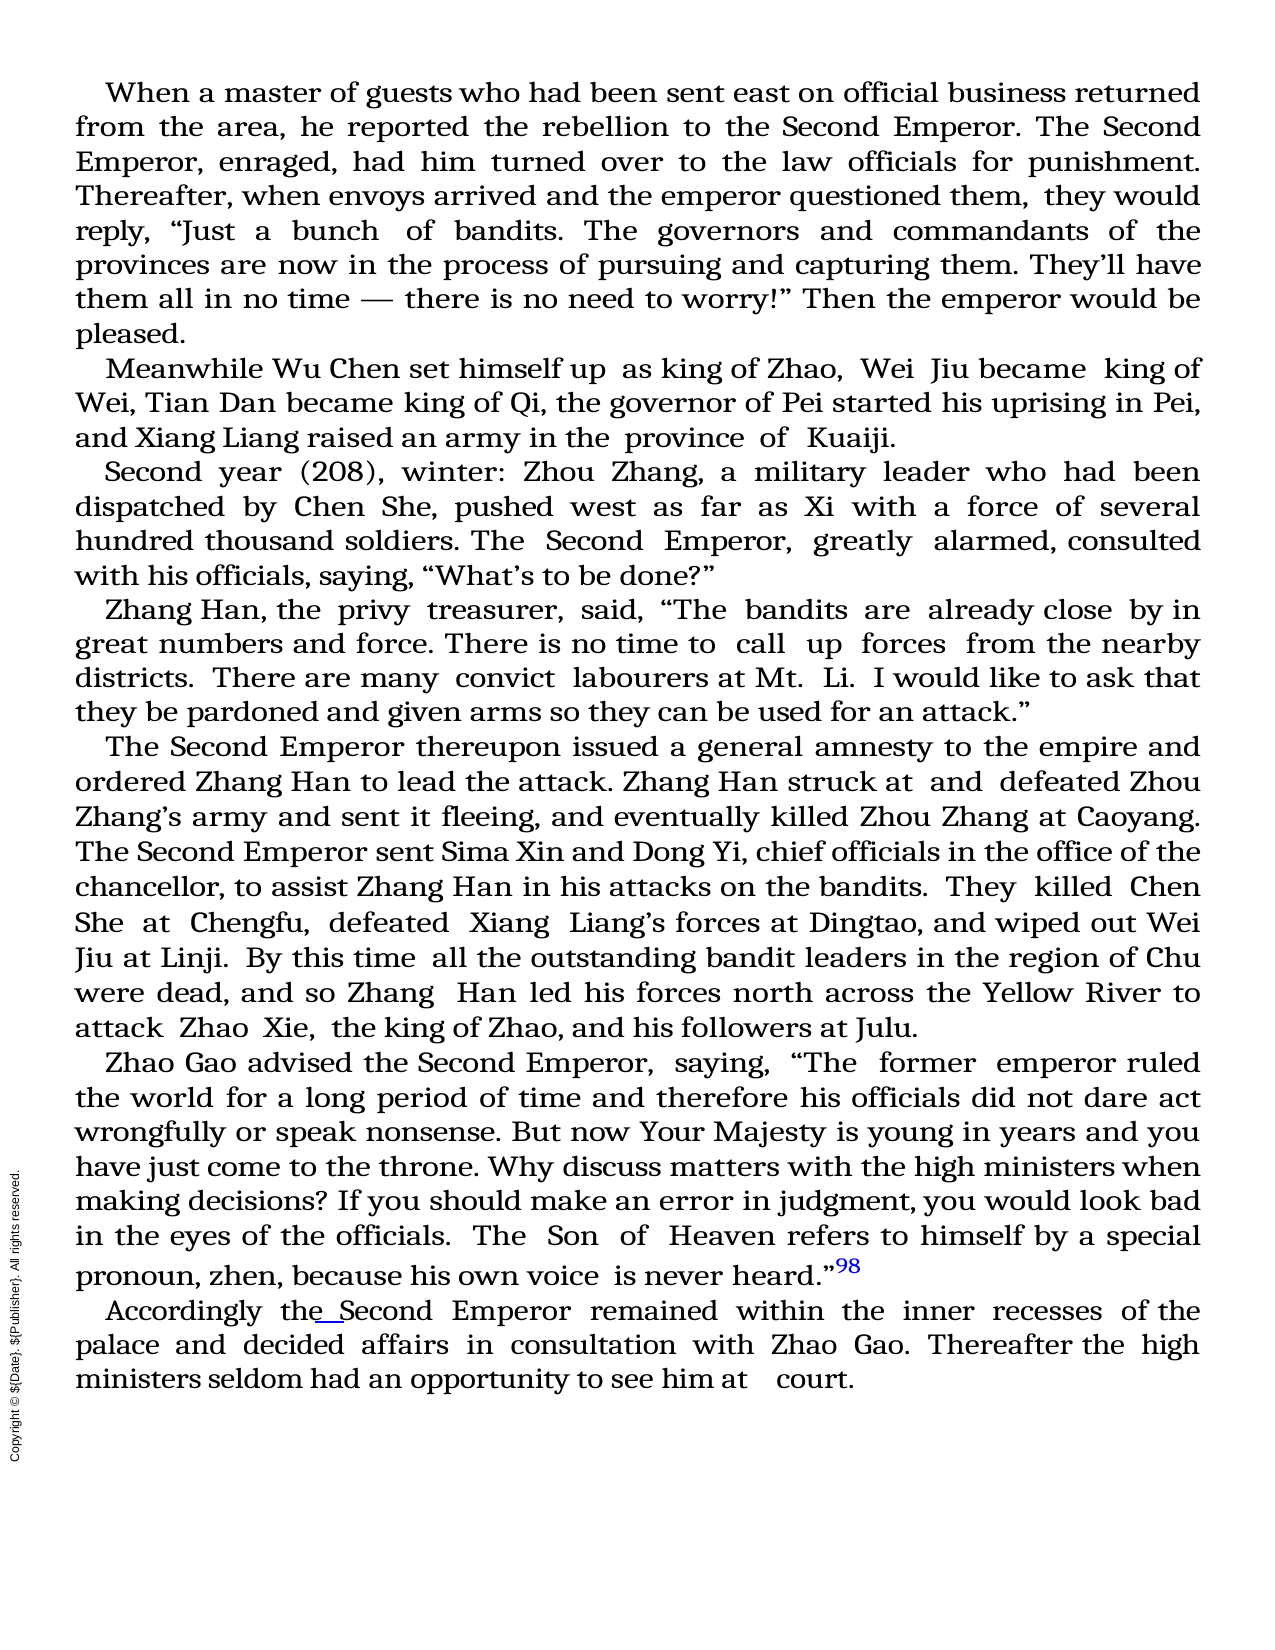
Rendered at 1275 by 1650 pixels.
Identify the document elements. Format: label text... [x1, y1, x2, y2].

text Zhao Gao advised the Second Emperor, saying, “The former emperor ruled the world for a long period of time and therefore his officials did not dare act wrongfully or speak nonsense. But now Your Majesty is young in years and you have just come to the throne. Why discuss matters with the high ministers when making decisions? If you should make an error in judgment, you would look bad in the eyes of the officials. The Son of Heaven refers to himself by a special pronoun, zhen, because his own voice is never heard.”98 [75, 1047, 1202, 1293]
text Accordingly the Second Emperor remained within the inner recesses of the palace and decided affairs in consultation with Zhao Gao. Thereafter the high ministers seldom had an opportunity to see him at court. [75, 1294, 1201, 1395]
text When a master of guests who had been sent east on official business returned from the area, he reported the rebellion to the Second Emperor. The Second Emperor, enraged, had him turned over to the law officials for punishment. Thereafter, when envoys arrived and the emperor questioned them, they would reply, “Just a bunch of bandits. The governors and commandants of the provinces are now in the process of pursuing and capturing them. They’ll have them all in no time — there is no need to worry!” Then the emperor would be pleased. [75, 76, 1201, 351]
text Zhang Han, the privy treasurer, said, “The bandits are already close by in great numbers and force. There is no time to call up forces from the nearby districts. There are many convict labourers at Mt. Li. I would like to ask that they be pardoned and given arms so they can be used for an attack.” [75, 593, 1202, 728]
text Second year (208), winter: Zhou Zhang, a military leader who had been dispatched by Chen She, pushed west as far as Xi with a force of several hundred thousand soldiers. The Second Emperor, greatly alarmed, consulted with his officials, saying, “What’s to be done?” [75, 455, 1202, 592]
text Meanwhile Wu Chen set himself up as king of Zhao, Wei Jiu became king of Wei, Tian Dan became king of Qi, the governor of Pei started his uprising in Pei, and Xiang Liang raised an army in the province of Kuaiji. [75, 352, 1201, 454]
text The Second Emperor thereupon issued a general amnesty to the empire and ordered Zhang Han to lead the attack. Zhang Han struck at and defeated Zhou Zhang’s army and sent it fleeing, and eventually killed Zhou Zhang at Caoyang. The Second Emperor sent Sima Xin and Dong Yi, chief officials in the office of the chancellor, to assist Zhang Han in his attacks on the bandits. They killed Chen She at Chengfu, defeated Xiang Liang’s forces at Dingtao, and wiped out Wei Jiu at Linji. By this time all the outstanding bandit leaders in the region of Chu were dead, and so Zhang Han led his forces north across the Yellow River to attack Zhao Xie, the king of Zhao, and his followers at Julu. [75, 730, 1202, 1045]
